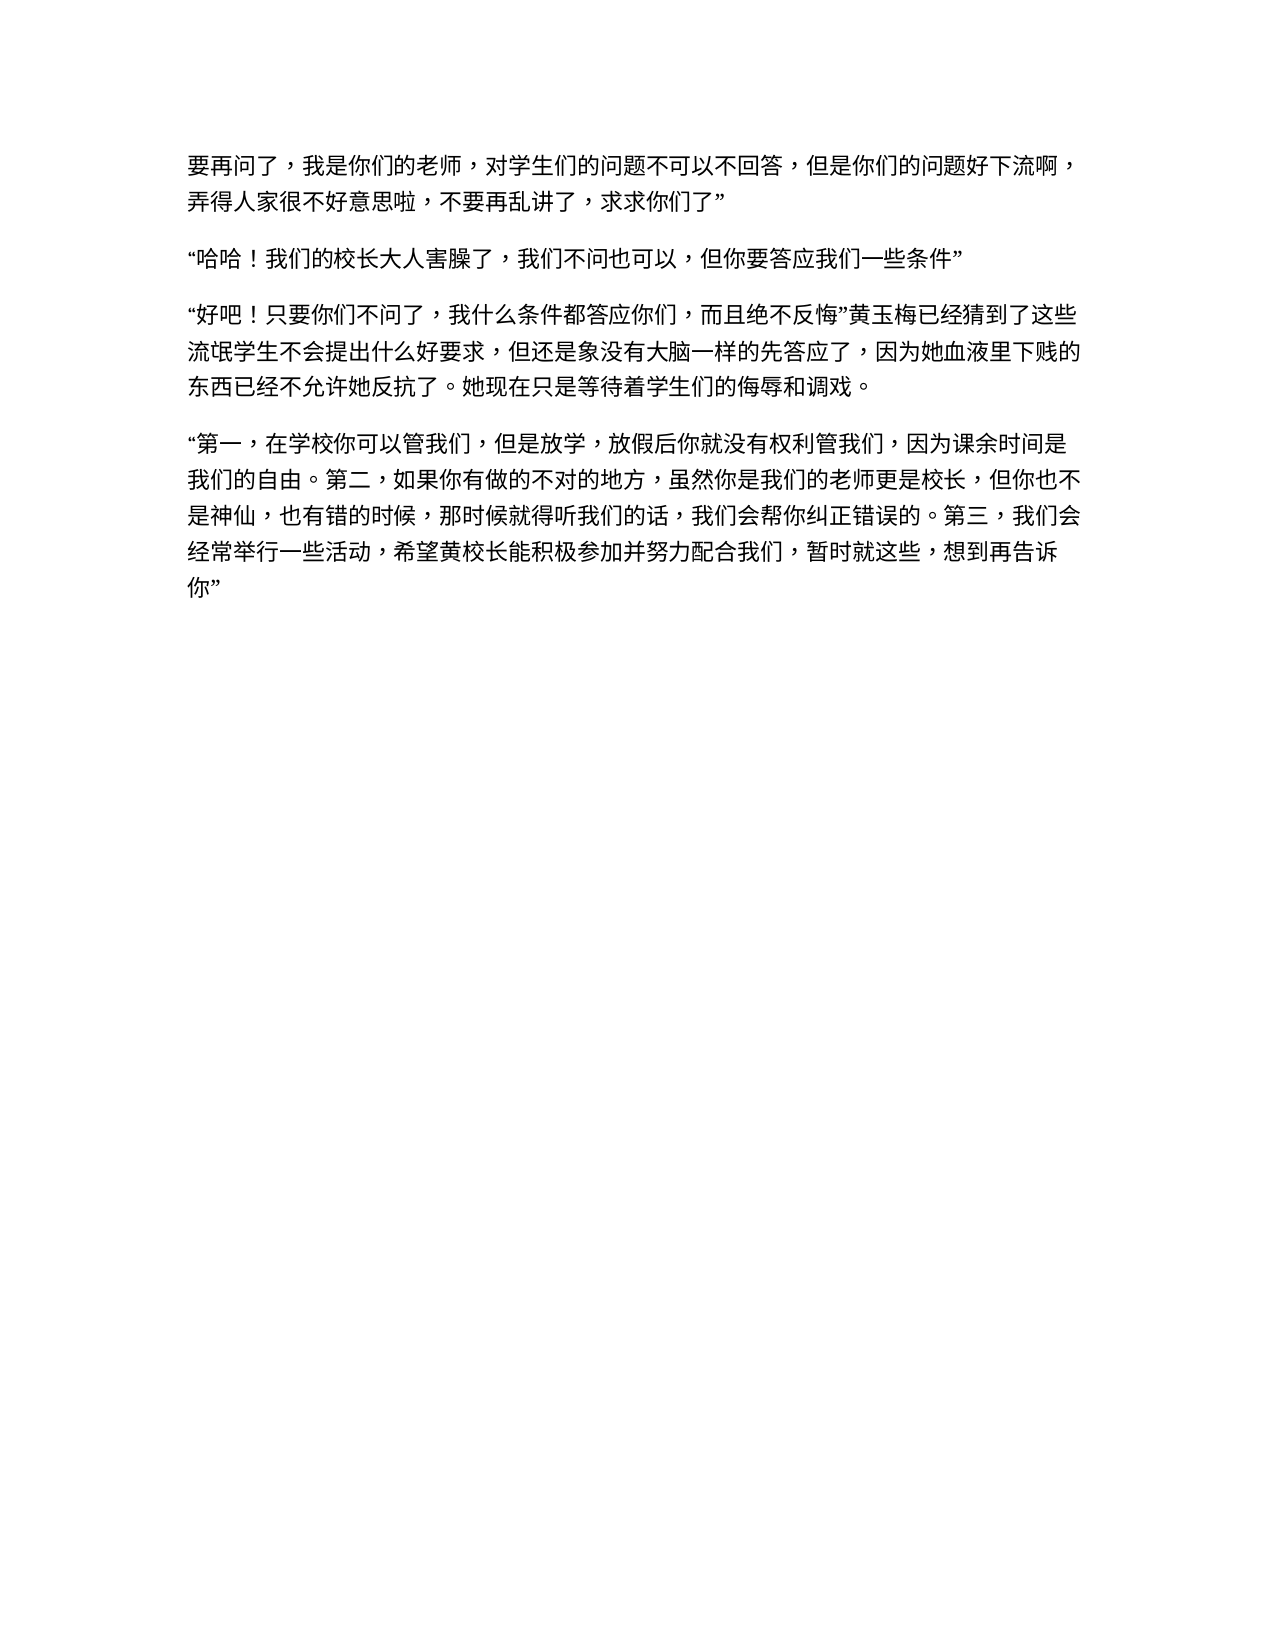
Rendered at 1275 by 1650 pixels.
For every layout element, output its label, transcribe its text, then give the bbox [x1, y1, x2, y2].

text “第一，在学校你可以管我们，但是放学，放假后你就没有权利管我们，因为课余时间是我们的自由。第二，如果你有做的不对的地方，虽然你是我们的老师更是校长，但你也不是神仙，也有错的时候，那时候就得听我们的话，我们会帮你纠正错误的。第三，我们会经常举行一些活动，希望黄校长能积极参加并努力配合我们，暂时就这些，想到再告诉你” [187, 428, 1087, 603]
text “哈哈！我们的校长大人害臊了，我们不问也可以，但你要答应我们一些条件” [187, 243, 1087, 274]
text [187, 150, 1087, 217]
text “好吧！只要你们不问了，我什么条件都答应你们，而且绝不反悔”黄玉梅已经猜到了这些流氓学生不会提出什么好要求，但还是象没有大脑一样的先答应了，因为她血液里下贱的东西已经不允许她反抗了。她现在只是等待着学生们的侮辱和调戏。 [187, 299, 1087, 403]
